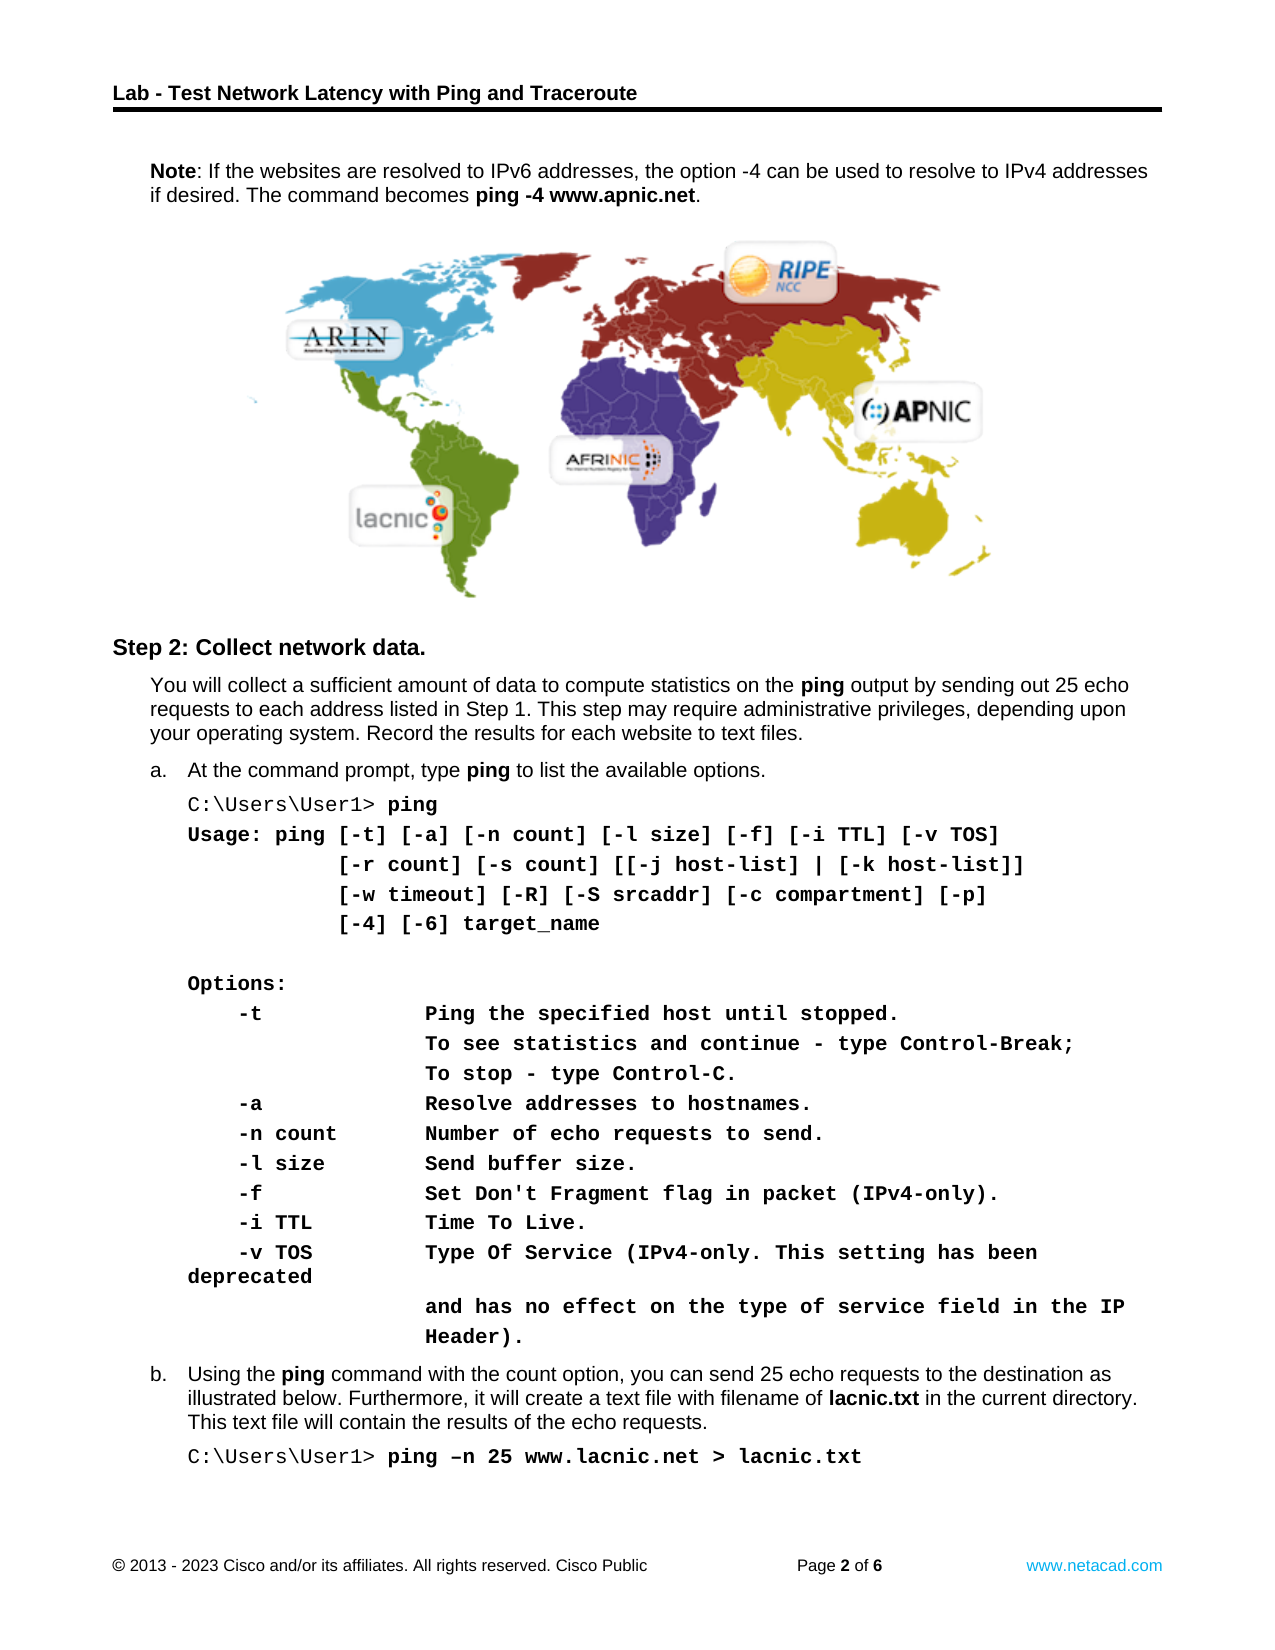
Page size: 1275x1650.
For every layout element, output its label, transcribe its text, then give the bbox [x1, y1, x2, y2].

text -l size Send buffer size. [187, 1153, 1162, 1176]
text -f Set Don't Fragment flag in packet (IPv4-only). [187, 1182, 1162, 1206]
text Usage: ping [-t] [-a] [-n count] [-l size] [-f] [-i TTL] [-v TOS] [187, 824, 1162, 847]
text Header). [187, 1326, 1162, 1349]
text and has no effect on the type of service field in the IP [187, 1296, 1162, 1319]
text -a Resolve addresses to hostnames. [187, 1093, 1162, 1116]
text [-w timeout] [-R] [-S srcaddr] [-c compartment] [-p] [187, 883, 1162, 907]
text [-4] [-6] target_name [187, 913, 1162, 937]
text [-r count] [-s count] [[-j host-list] | [-k host-list]] [187, 854, 1162, 877]
text -n count Number of echo requests to send. [187, 1123, 1162, 1146]
picture [246, 231, 1029, 606]
text Note: If the websites are resolved to IPv6 addresses, the option -4 can be used to resolve to IPv4 addresses if desired. The command becomes ping -4 www.apnic.net. [150, 159, 1162, 207]
text C:\Users\User1> ping –n 25 www.lacnic.net > lacnic.txt [187, 1446, 1162, 1470]
text At the command prompt, type ping to list the available options. [150, 757, 1162, 781]
text -t Ping the specified host until stopped. [187, 1003, 1162, 1027]
subtitle Collect network data. [112, 634, 1162, 661]
text -i TTL Time To Live. [187, 1212, 1162, 1236]
text To see statistics and continue - type Control-Break; [187, 1033, 1162, 1057]
text To stop - type Control-C. [187, 1063, 1162, 1087]
text Using the ping command with the count option, you can send 25 echo requests to the destination as illustrated below. Furthermore, it will create a text file with filename of lacnic.txt in the current directory. This text file will contain the results of the echo requests. [150, 1362, 1162, 1434]
text C:\Users\User1> ping [187, 794, 1162, 817]
text Options: [187, 973, 1162, 997]
text You will collect a sufficient amount of data to compute statistics on the ping output by sending out 25 echo requests to each address listed in Step 1. This step may require administrative privileges, depending upon your operating system. Record the results for each website to text files. [150, 673, 1162, 745]
text -v TOS Type Of Service (IPv4-only. This setting has been deprecated [187, 1242, 1162, 1289]
